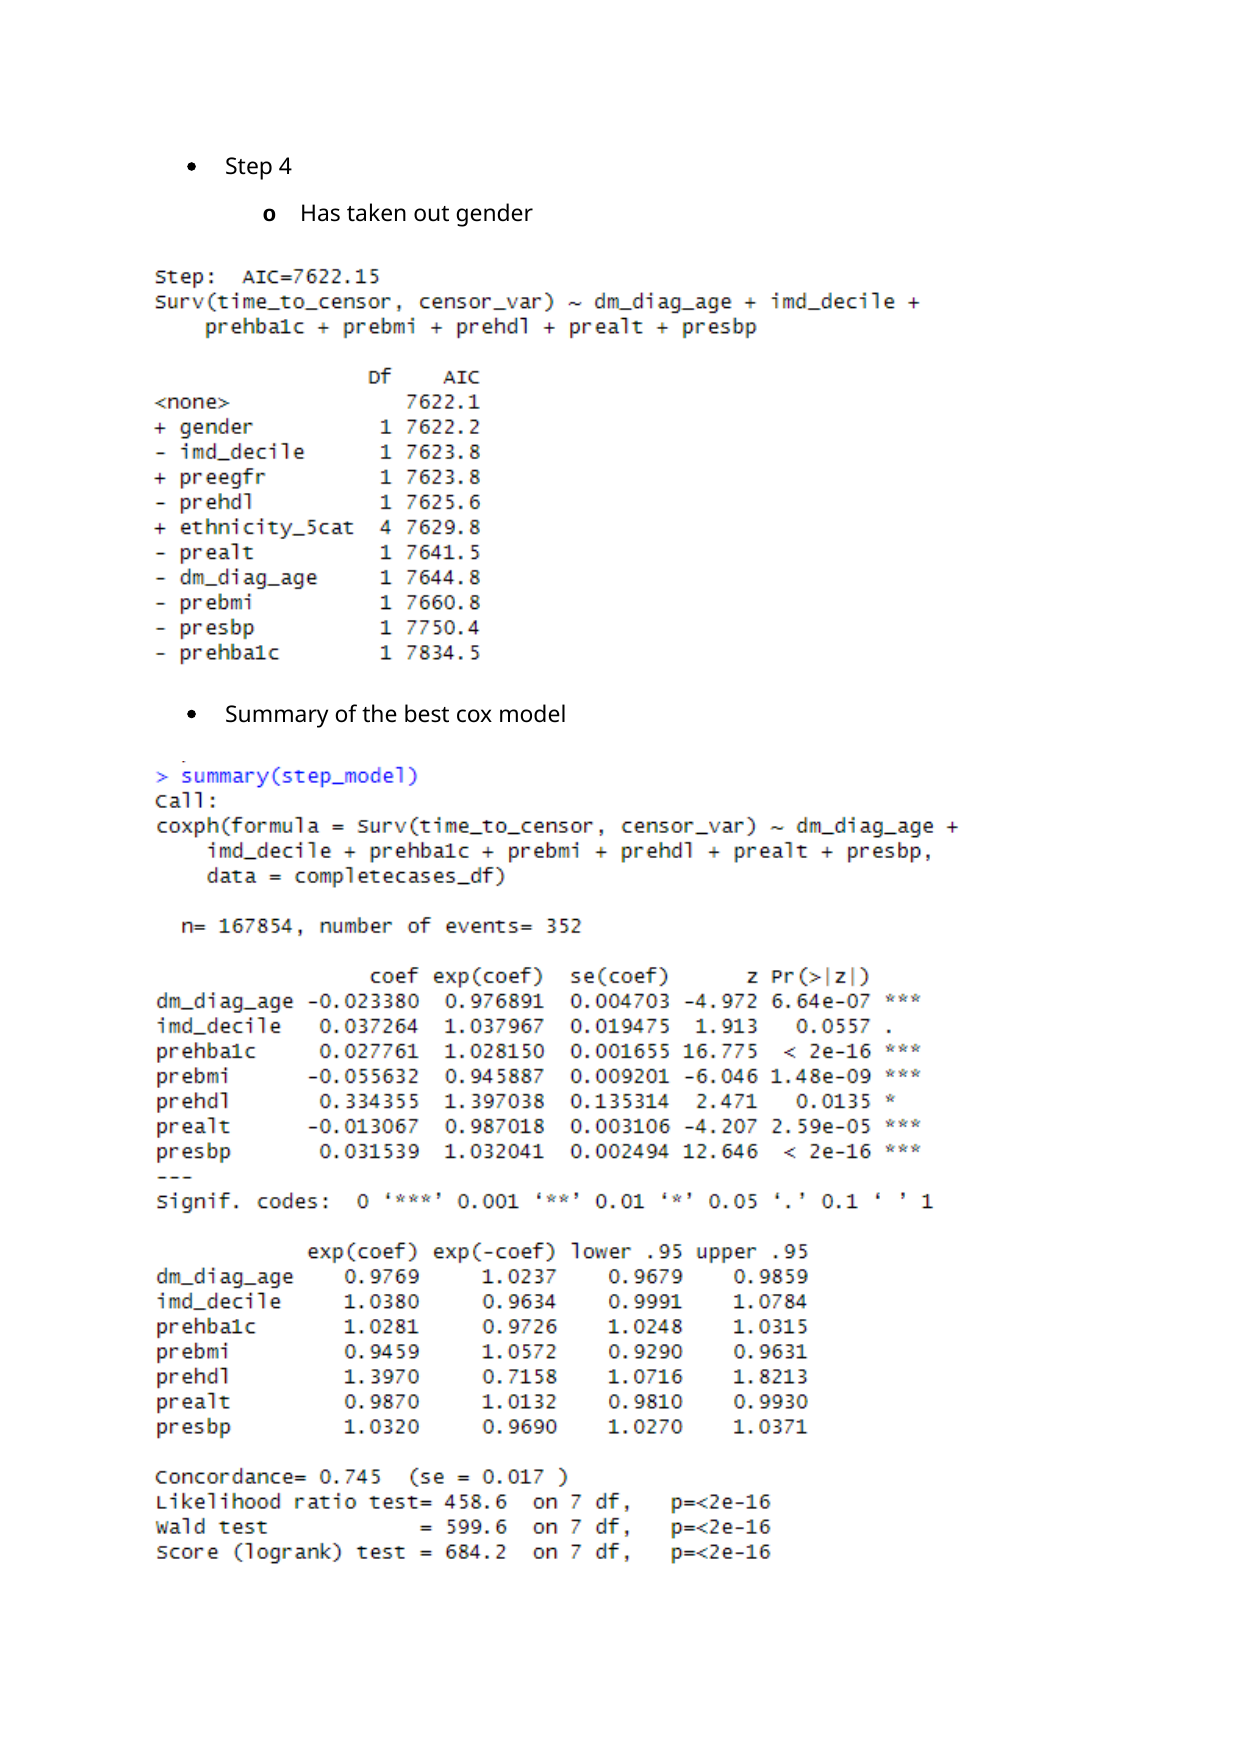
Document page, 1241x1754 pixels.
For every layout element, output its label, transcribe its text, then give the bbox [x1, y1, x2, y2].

list Has taken out gender [262, 197, 1090, 228]
picture [150, 260, 921, 666]
list Step 4 [187, 150, 1090, 181]
picture [150, 761, 1030, 1584]
list Summary of the best cox model [187, 698, 1090, 729]
